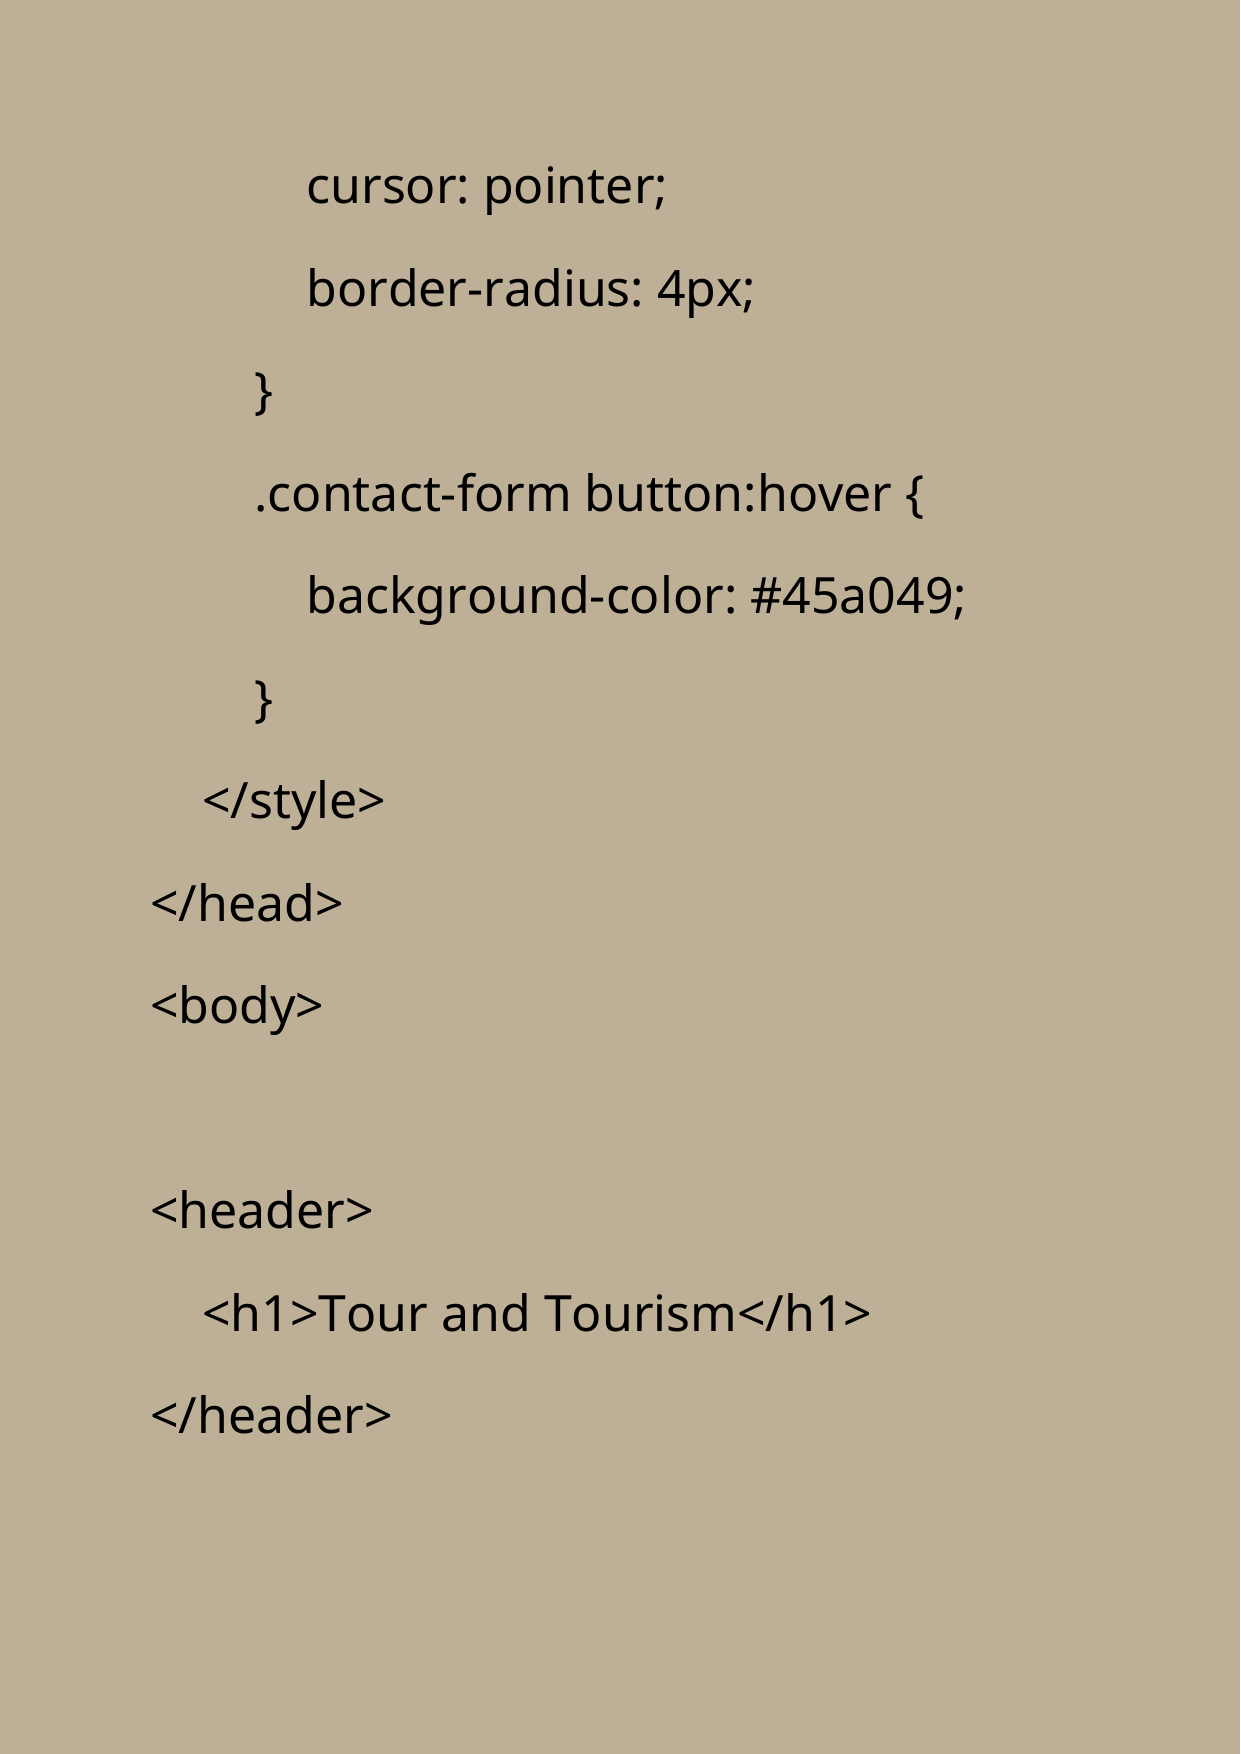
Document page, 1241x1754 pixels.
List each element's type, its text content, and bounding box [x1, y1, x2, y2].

text </head> [150, 867, 1090, 936]
text } [150, 662, 1090, 731]
text } [150, 355, 1090, 423]
text background-color: #45a049; [150, 560, 1090, 628]
text </header> [150, 1380, 1090, 1448]
text border-radius: 4px; [150, 252, 1090, 321]
text </style> [150, 765, 1090, 833]
text <header> [150, 1175, 1090, 1243]
text .contact-form button:hover { [150, 457, 1090, 526]
text cursor: pointer; [150, 150, 1090, 218]
text <body> [150, 970, 1090, 1038]
text <h1>Tour and Tourism</h1> [150, 1277, 1090, 1346]
